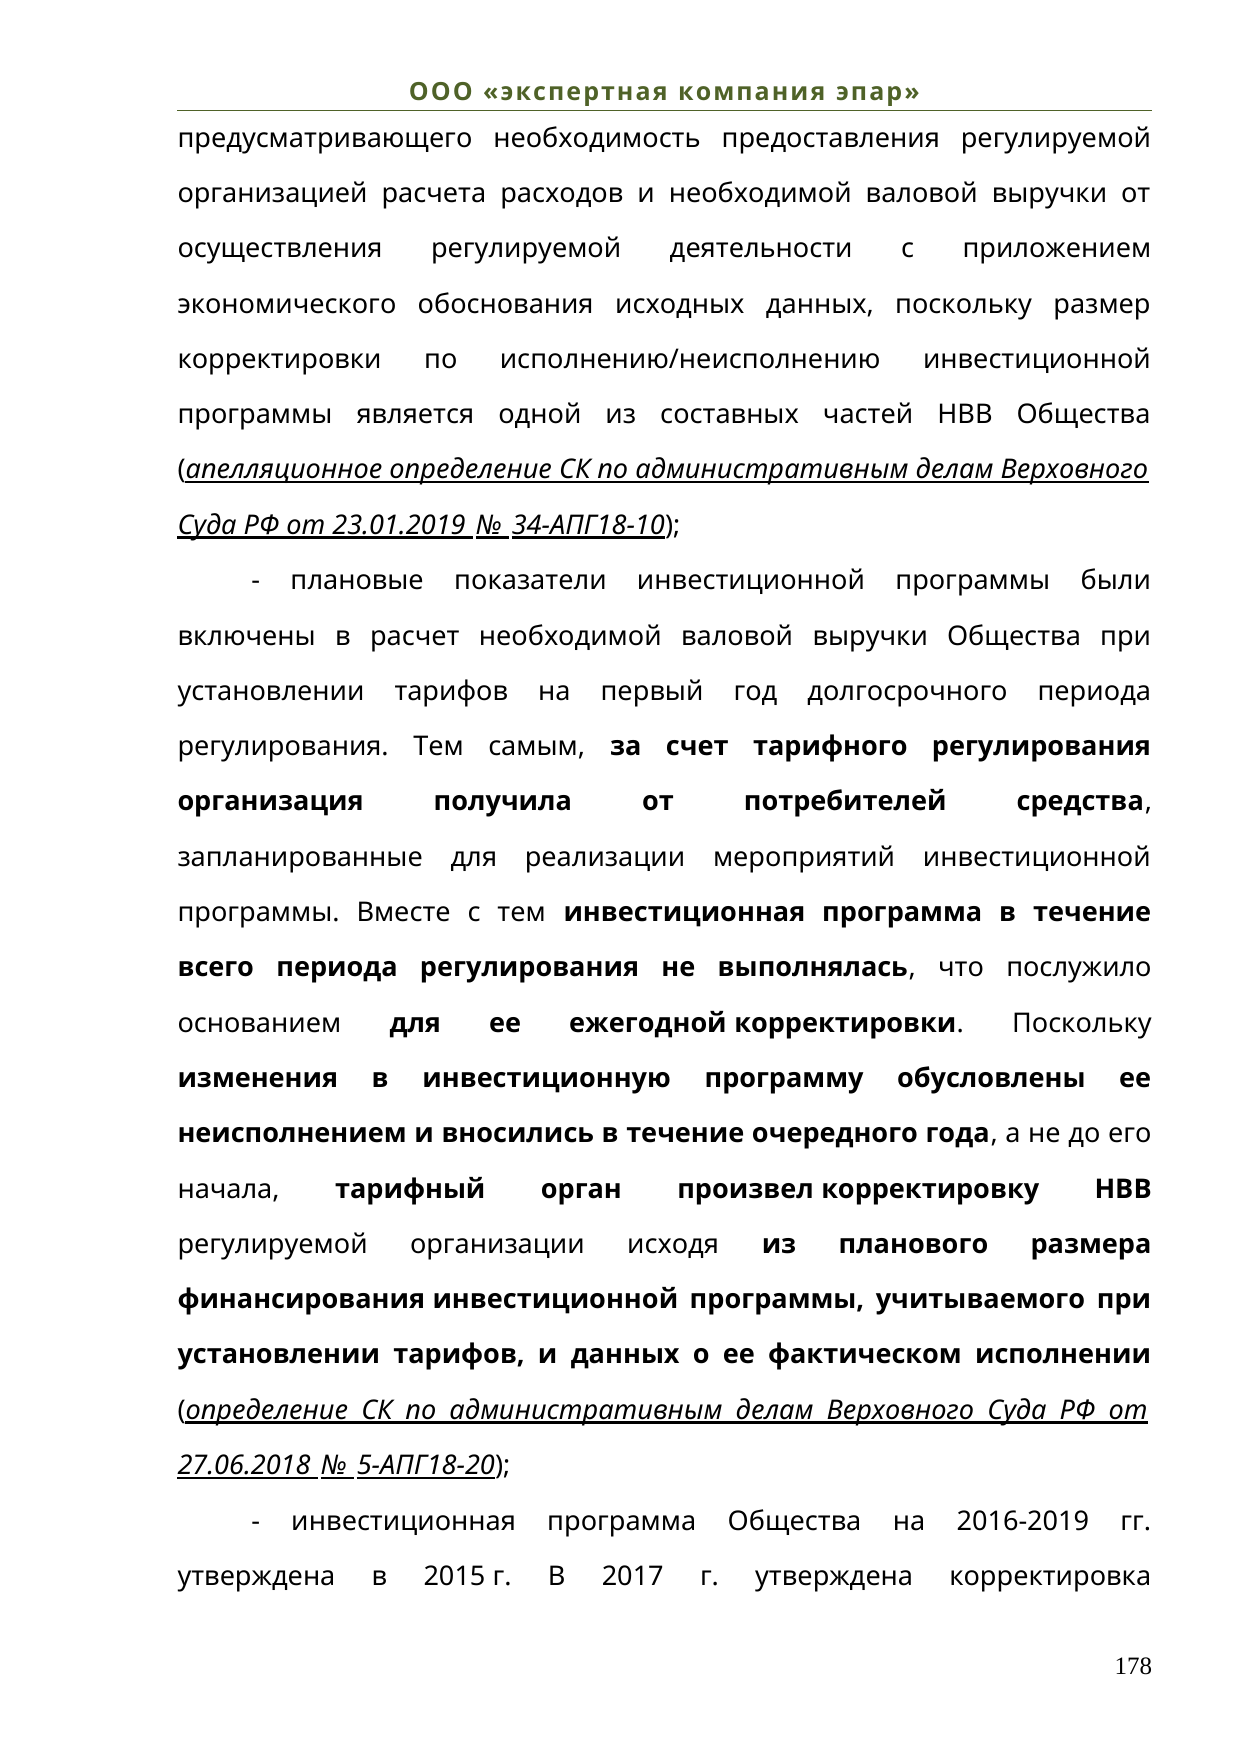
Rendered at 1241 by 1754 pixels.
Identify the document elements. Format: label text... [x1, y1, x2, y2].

text - плановые показатели инвестиционной программы были включены в расчет необходимой валовой выручки Общества при установлении тарифов на первый год долгосрочного периода регулирования. Тем самым, за счет тарифного регулирования организация получила от потребителей средства, запланированные для реализации мероприятий инвестиционной программы. Вместе с тем инвестиционная программа в течение всего периода регулирования не выполнялась, что послужило основанием для ее ежегодной корректировки. Поскольку изменения в инвестиционную программу обусловлены ее неисполнением и вносились в течение очередного года, а не до его начала, тарифный орган произвел корректировку НВВ регулируемой организации исходя из планового размера финансирования инвестиционной программы, учитываемого при установлении тарифов, и данных о ее фактическом исполнении (определение СК по административным делам Верховного Суда РФ от 27.06.2018 № 5-АПГ18-20); [177, 561, 1152, 1482]
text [177, 1501, 1152, 1593]
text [177, 118, 1152, 542]
